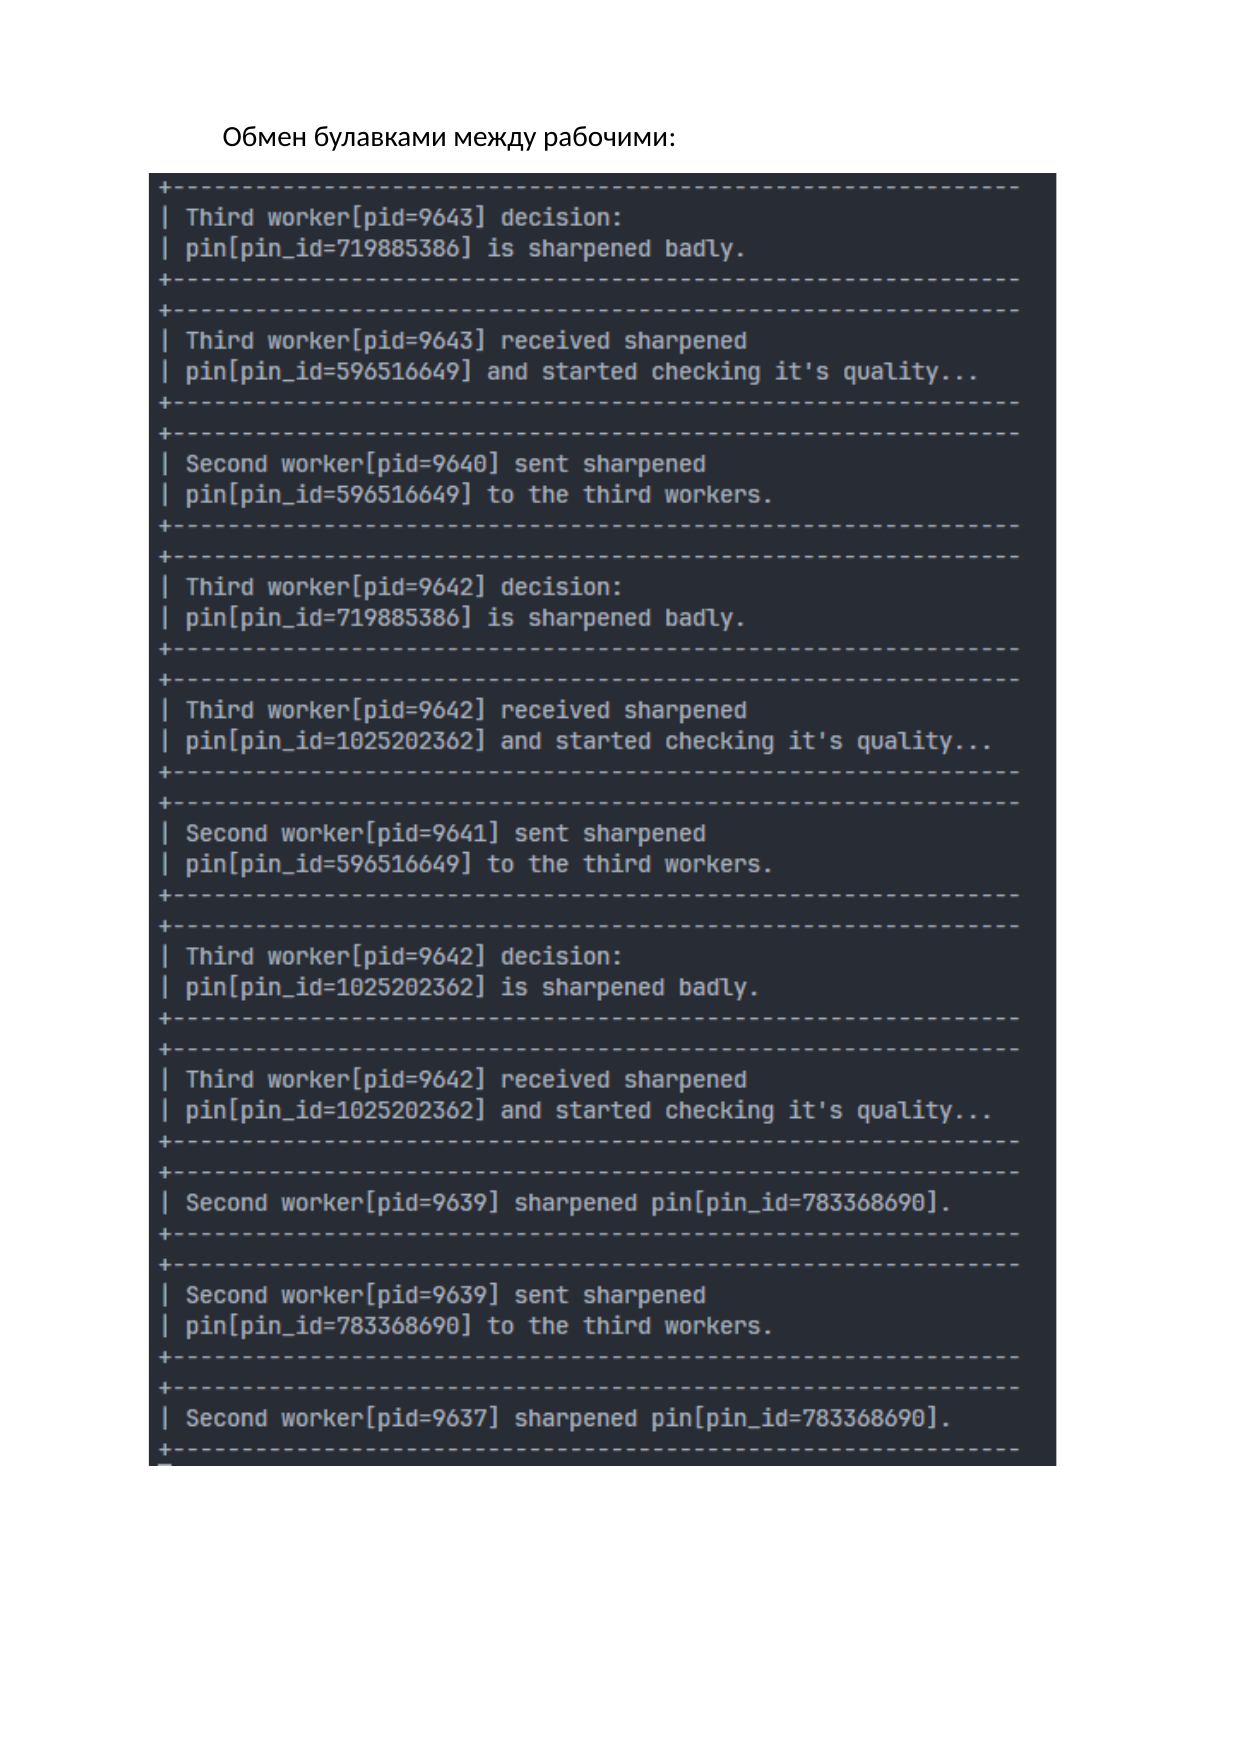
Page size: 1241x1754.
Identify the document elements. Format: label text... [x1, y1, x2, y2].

text Обмен булавками между рабочими: [75, 118, 1152, 154]
picture [148, 173, 1057, 1466]
